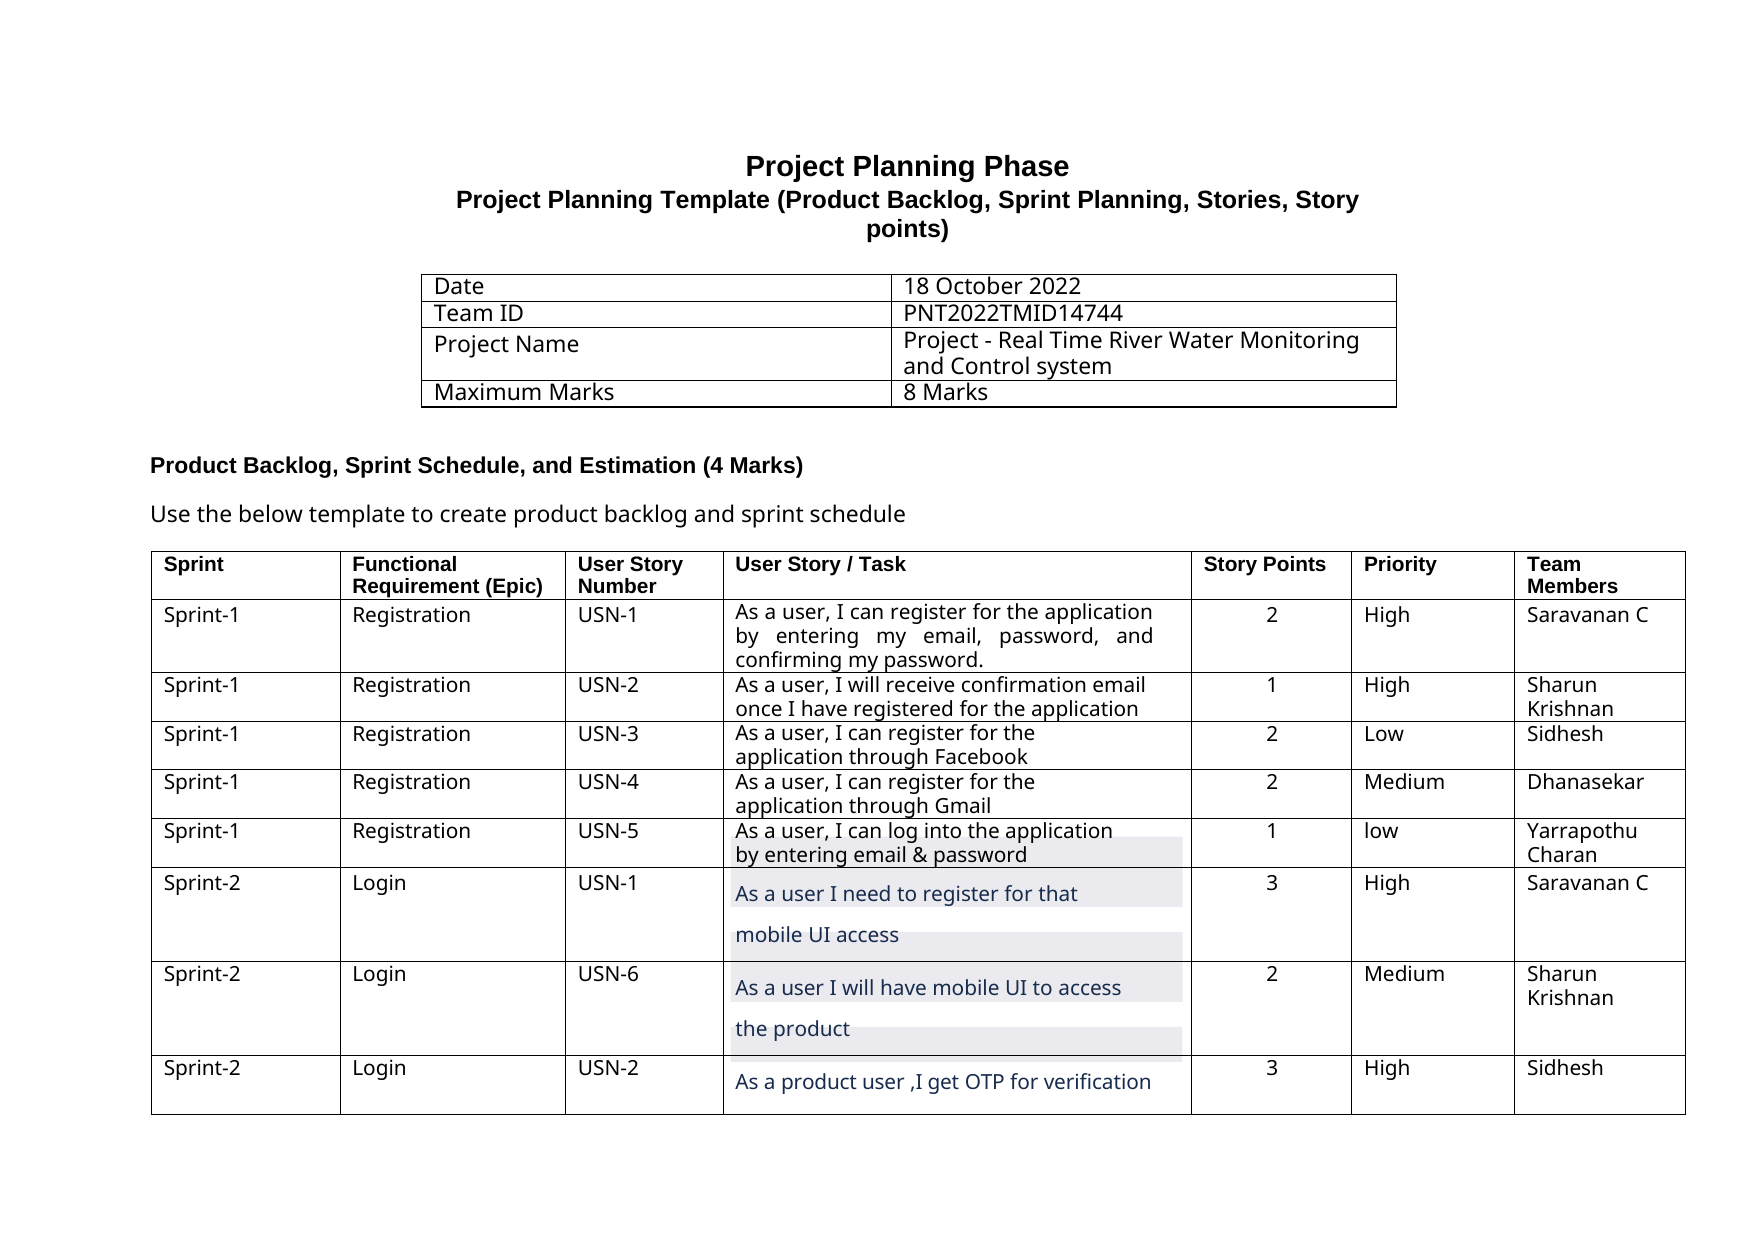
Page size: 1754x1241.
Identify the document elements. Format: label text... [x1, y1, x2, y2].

table_cell 3 [1192, 868, 1351, 961]
table_header Priority [1352, 552, 1514, 599]
table_cell Sprint-2 [152, 962, 340, 1055]
table_header 18 October 2022 [892, 275, 1396, 301]
table_cell High [1352, 673, 1514, 721]
table_cell 1 [1192, 673, 1351, 721]
table_cell Sidhesh [1515, 1056, 1685, 1114]
table_header User Story / Task [724, 552, 1191, 599]
text Project Planning Template (Product Backlog, Sprint Planning, Stories, Story points) [411, 185, 1404, 242]
table_cell USN-2 [566, 1056, 723, 1114]
table_cell Sprint-1 [152, 722, 340, 769]
text Use the below template to create product backlog and sprint schedule [150, 498, 1698, 529]
table_cell USN-3 [566, 722, 723, 769]
table_cell Registration [341, 722, 565, 769]
table_cell As a user, I can log into the application by entering email & password [724, 819, 1191, 867]
table_cell Saravanan C [1515, 868, 1685, 961]
table_cell USN-1 [566, 868, 723, 961]
table_cell Login [341, 962, 565, 1055]
table_cell USN-2 [566, 673, 723, 721]
table_cell Saravanan C [1515, 600, 1685, 672]
table_cell PNT2022TMID14744 [892, 302, 1396, 327]
table_cell Medium [1352, 770, 1514, 818]
table_header Sprint [152, 552, 340, 599]
table_cell As a user, I can register for the application through Facebook [724, 722, 1191, 769]
table_cell 2 [1192, 962, 1351, 1055]
table_cell As a user, I can register for the application through Gmail [724, 770, 1191, 818]
table_cell USN-4 [566, 770, 723, 818]
table_cell Project Name [422, 328, 891, 380]
table_header Functional Requirement (Epic) [341, 552, 565, 599]
table_cell High [1352, 600, 1514, 672]
table_cell As a user, I can register for the application by entering my email, password, and confirming my password. [724, 600, 1191, 672]
table_cell Low [1352, 722, 1514, 769]
table_cell Team ID [422, 302, 891, 327]
table_cell 2 [1192, 600, 1351, 672]
table_cell As a user I need to register for that mobile UI access [724, 868, 1191, 961]
table_cell As a product user ,I get OTP for verification [724, 1056, 1191, 1114]
table_cell As a user, I will receive confirmation email once I have registered for the application [724, 673, 1191, 721]
table_cell Project - Real Time River Water Monitoring and Control system [892, 328, 1396, 380]
table_cell Sidhesh [1515, 722, 1685, 769]
table_header User Story Number [566, 552, 723, 599]
table_cell USN-6 [566, 962, 723, 1055]
table_cell Dhanasekar [1515, 770, 1685, 818]
table_cell Sharun Krishnan [1515, 962, 1685, 1055]
table_cell Registration [341, 770, 565, 818]
table_cell Login [341, 868, 565, 961]
table_cell Yarrapothu Charan [1515, 819, 1685, 867]
table_cell Registration [341, 600, 565, 672]
table_cell Sprint-1 [152, 770, 340, 818]
table_cell Sprint-1 [152, 673, 340, 721]
table_cell 2 [1192, 722, 1351, 769]
table_cell Sprint-2 [152, 868, 340, 961]
table_cell Login [341, 1056, 565, 1114]
table_header Team Members [1515, 552, 1685, 599]
table_cell Registration [341, 673, 565, 721]
table_cell Medium [1352, 962, 1514, 1055]
table_cell Sharun Krishnan [1515, 673, 1685, 721]
table_cell High [1352, 1056, 1514, 1114]
table_cell USN-1 [566, 600, 723, 672]
table_header Date [422, 275, 891, 301]
table_cell 2 [1192, 770, 1351, 818]
text Project Planning Phase [411, 149, 1404, 182]
table_cell Registration [341, 819, 565, 867]
table_cell 3 [1192, 1056, 1351, 1114]
table_cell Sprint-1 [152, 600, 340, 672]
table_cell As a user I will have mobile UI to access the product [724, 962, 1191, 1055]
table_cell USN-5 [566, 819, 723, 867]
subtitle Product Backlog, Sprint Schedule, and Estimation (4 Marks) [150, 452, 1698, 478]
table_cell High [1352, 868, 1514, 961]
table_cell 1 [1192, 819, 1351, 867]
table_cell 8 Marks [892, 381, 1396, 406]
table_cell Sprint-1 [152, 819, 340, 867]
table_cell Maximum Marks [422, 381, 891, 406]
table_cell Sprint-2 [152, 1056, 340, 1114]
table_cell low [1352, 819, 1514, 867]
table_header Story Points [1192, 552, 1351, 599]
